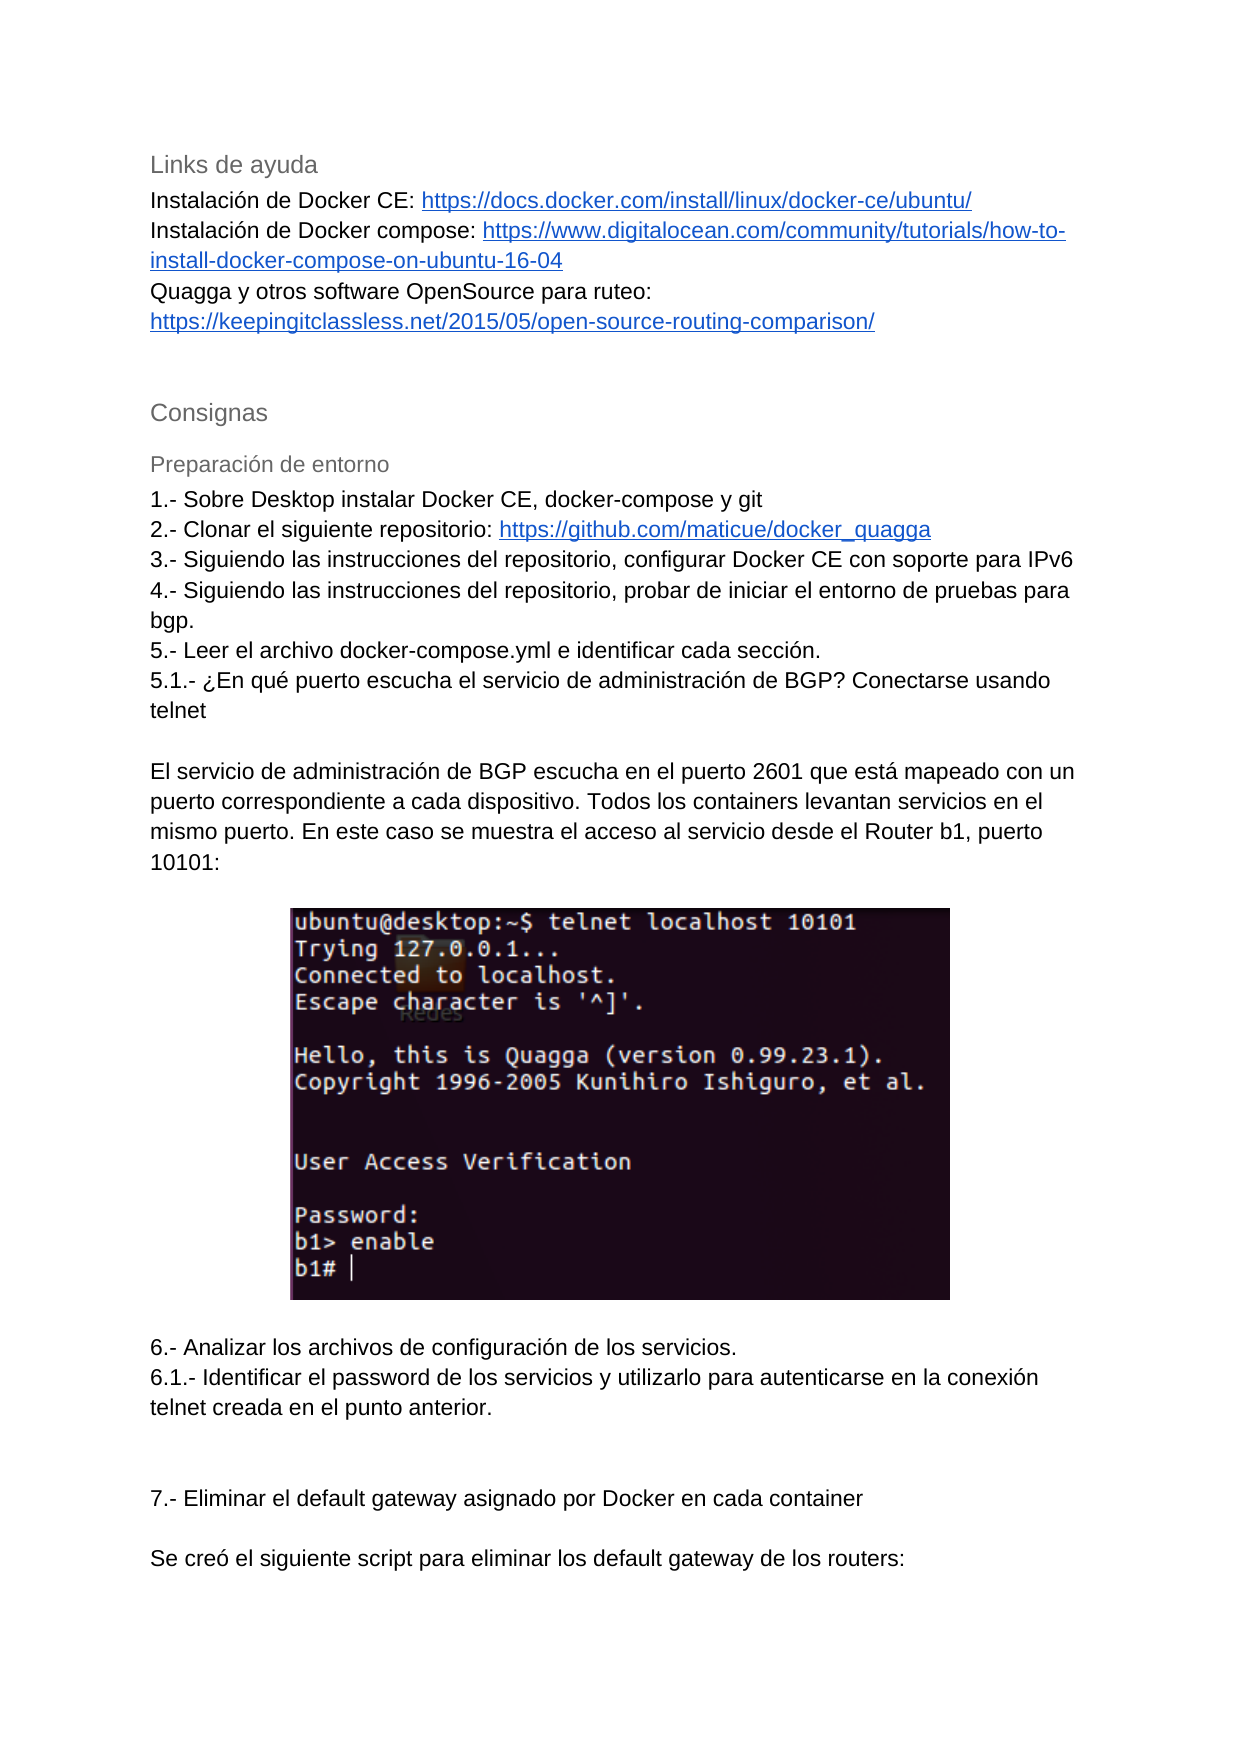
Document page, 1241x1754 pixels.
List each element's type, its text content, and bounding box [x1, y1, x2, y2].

text 5.1.- ¿En qué puerto escucha el servicio de administración de BGP? Conectarse usando telnet [150, 667, 1090, 724]
subtitle Preparación de entorno [150, 451, 1090, 478]
subtitle Links de ayuda [150, 150, 1090, 179]
text 4.- Siguiendo las instrucciones del repositorio, probar de iniciar el entorno de pruebas para bgp. [150, 577, 1090, 633]
text Se creó el siguiente script para eliminar los default gateway de los routers: [150, 1545, 1090, 1571]
text Instalación de Docker compose: https://www.digitalocean.com/community/tutorials/how-to-install-docker-compose-on-ubuntu-16-04 [150, 217, 1090, 274]
picture [290, 908, 950, 1300]
text 1.- Sobre Desktop instalar Docker CE, docker-compose y git [150, 486, 1090, 512]
text 7.- Eliminar el default gateway asignado por Docker en cada container [150, 1484, 1090, 1511]
text Quagga y otros software OpenSource para ruteo: https://keepingitclassless.net/2015/05/open-source-routing-comparison/ [150, 278, 1090, 334]
text 2.- Clonar el siguiente repositorio: https://github.com/maticue/docker_quagga [150, 516, 1090, 542]
text 5.- Leer el archivo docker-compose.yml e identificar cada sección. [150, 637, 1090, 663]
text Instalación de Docker CE: https://docs.docker.com/install/linux/docker-ce/ubuntu/ [150, 187, 1090, 213]
text 6.1.- Identificar el password de los servicios y utilizarlo para autenticarse en la conexión telnet creada en el punto anterior. [150, 1364, 1090, 1420]
text 6.- Analizar los archivos de configuración de los servicios. [150, 1333, 1090, 1360]
subtitle Consignas [150, 397, 1090, 426]
text 3.- Siguiendo las instrucciones del repositorio, configurar Docker CE con soporte para IPv6 [150, 546, 1090, 573]
text El servicio de administración de BGP escucha en el puerto 2601 que está mapeado con un puerto correspondiente a cada dispositivo. Todos los containers levantan servicios en el mismo puerto. En este caso se muestra el acceso al servicio desde el Router b1, puerto 10101: [150, 758, 1090, 875]
